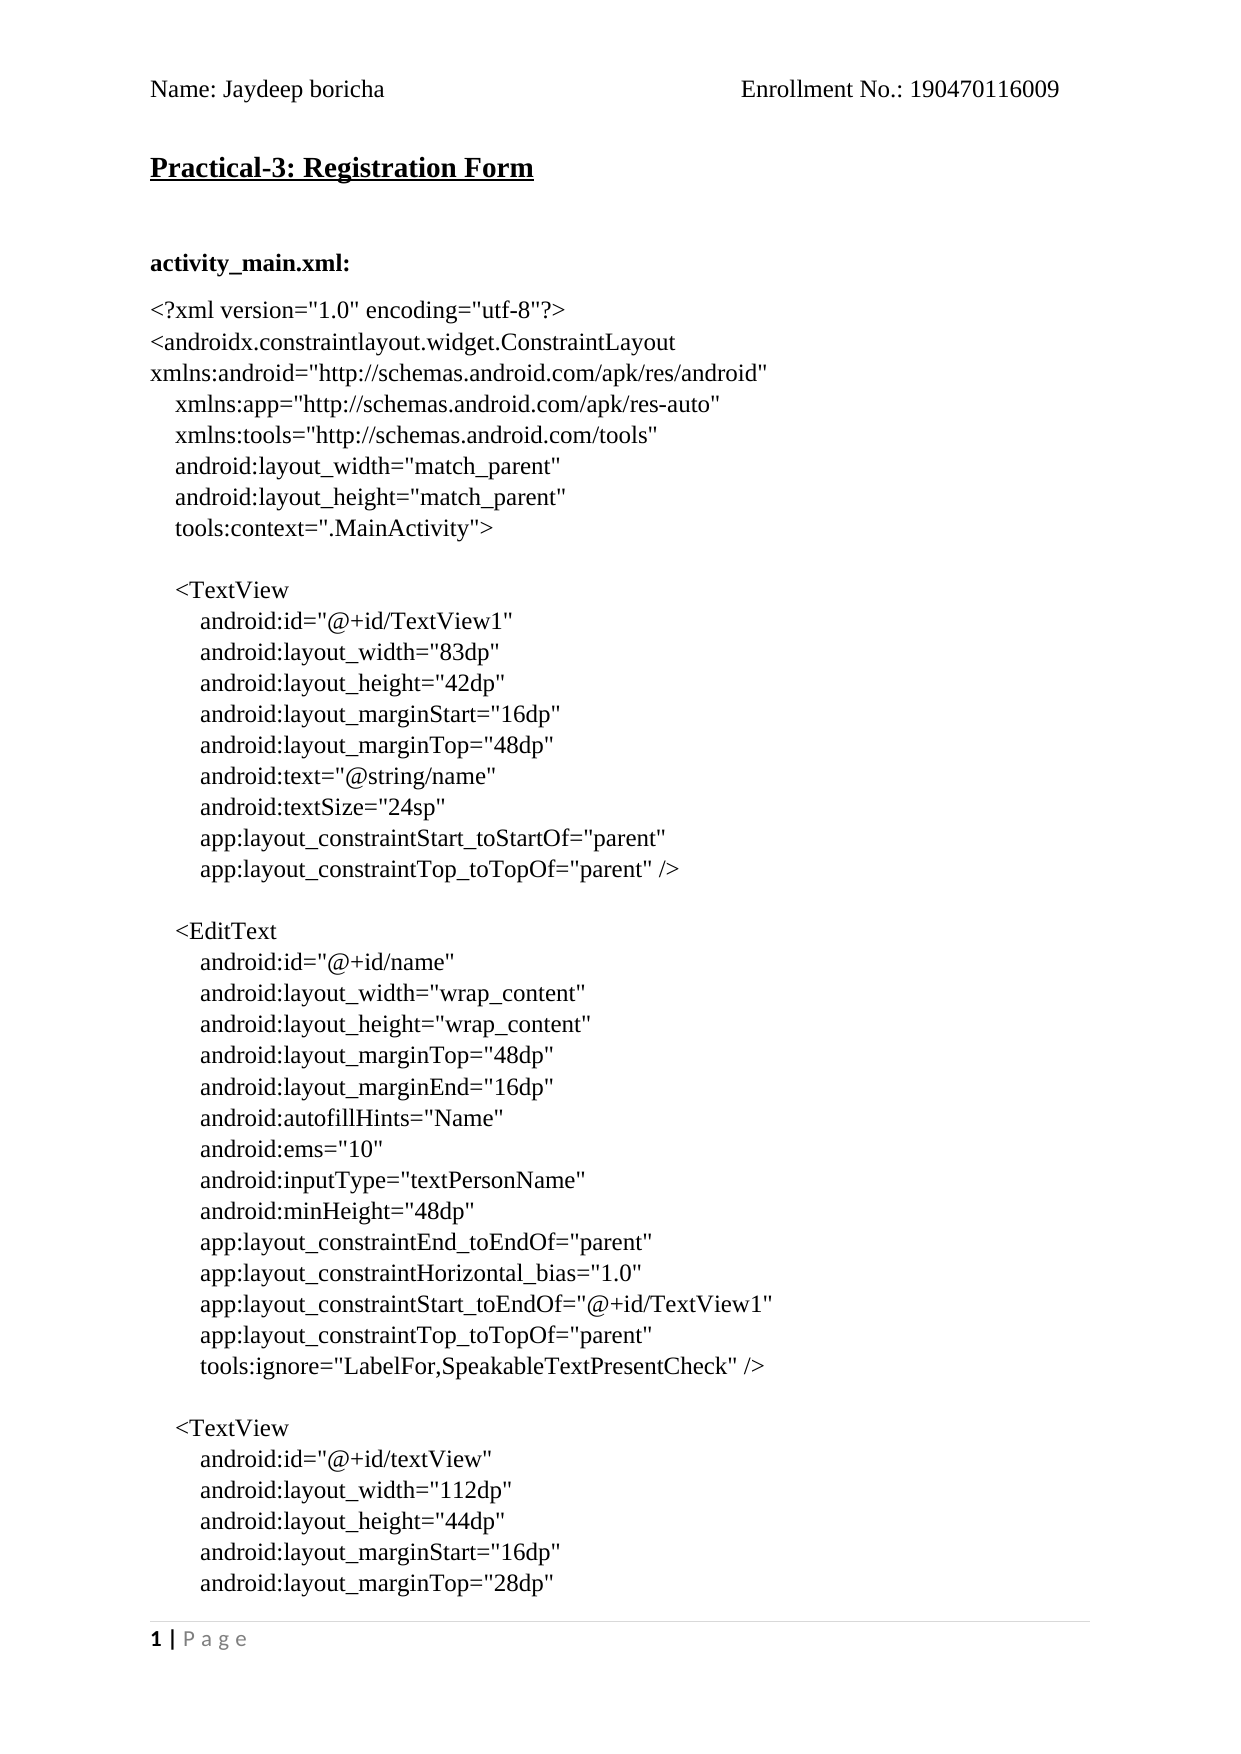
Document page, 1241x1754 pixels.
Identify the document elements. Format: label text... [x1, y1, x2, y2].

text activity_main.xml: [150, 248, 1090, 277]
text Practical-3: Registration Form [150, 150, 1090, 183]
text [150, 296, 1090, 1597]
